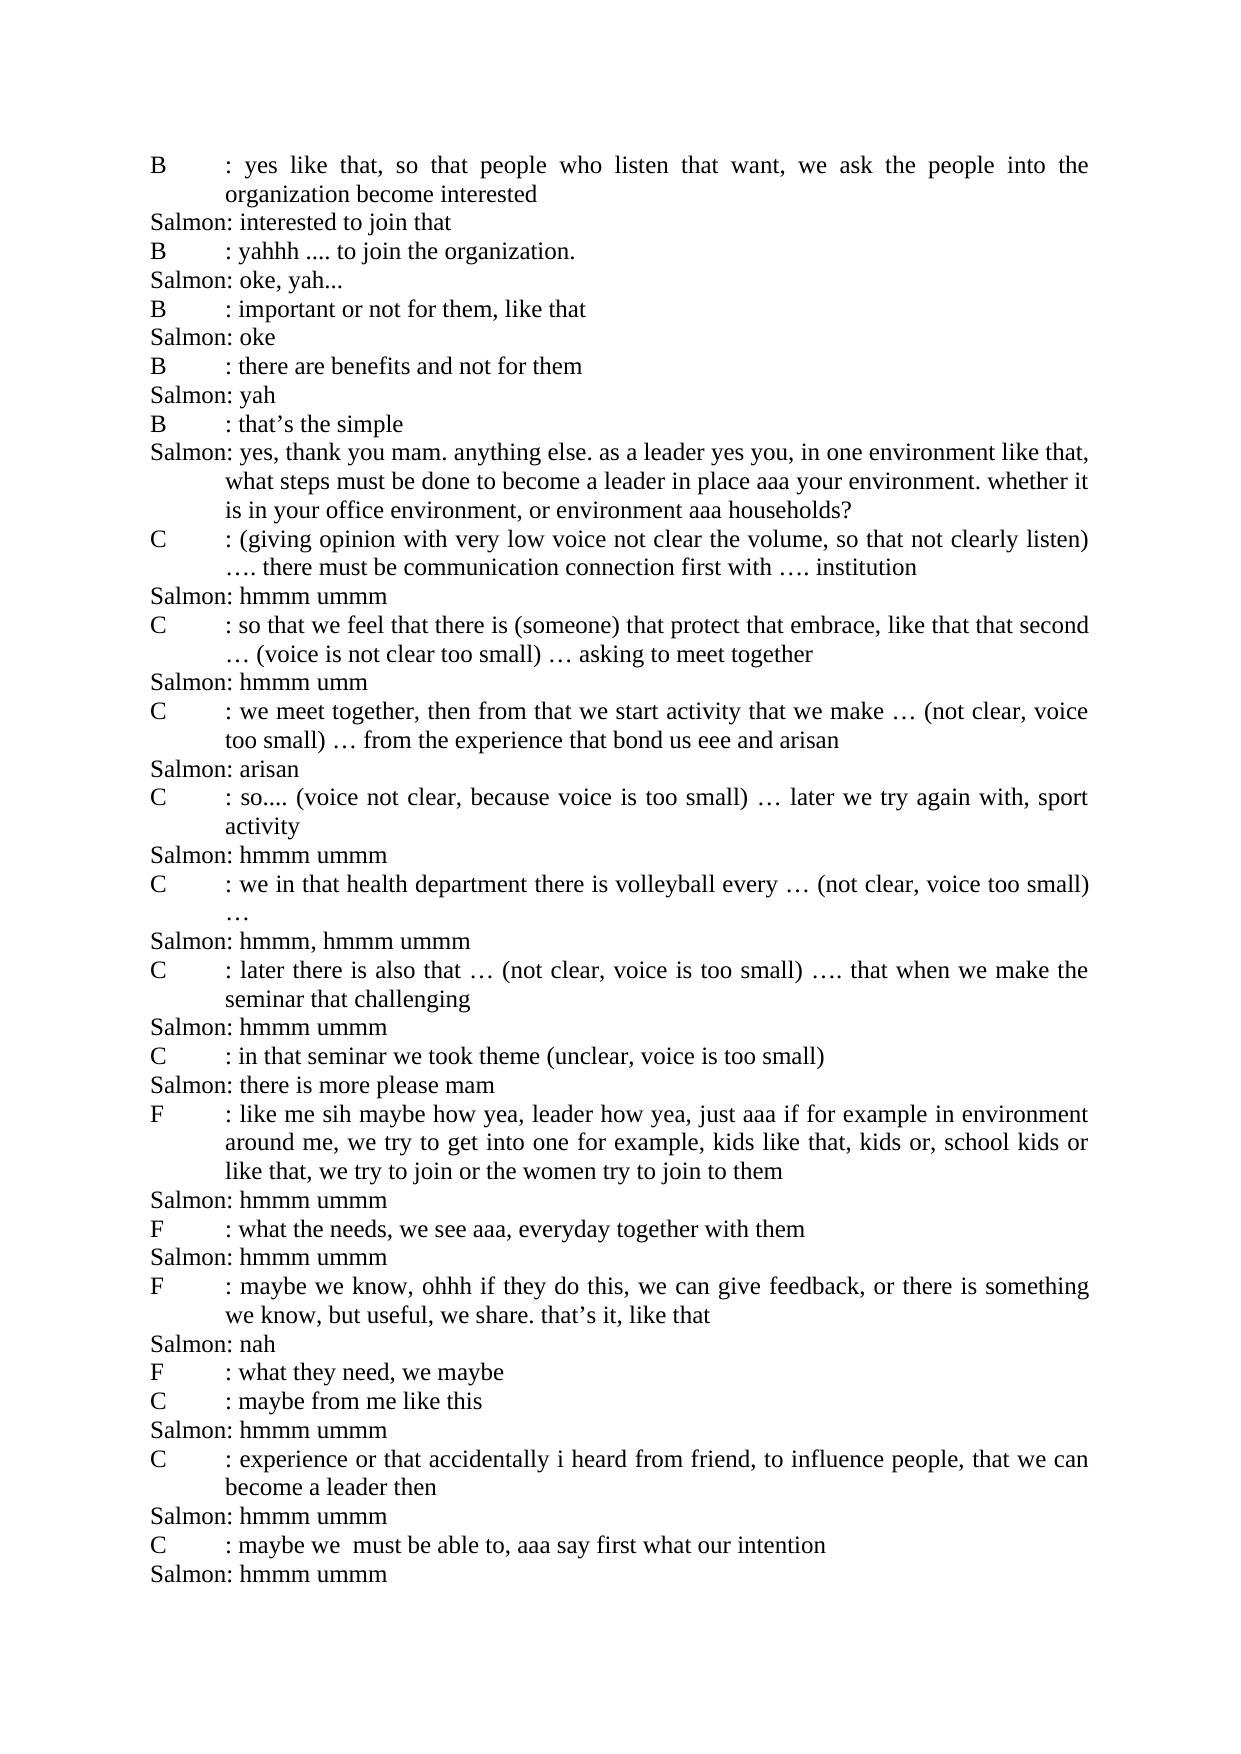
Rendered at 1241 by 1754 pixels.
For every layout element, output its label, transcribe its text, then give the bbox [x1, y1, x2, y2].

text C : maybe from me like this [150, 1386, 1090, 1415]
text Salmon: there is more please mam [150, 1070, 1090, 1099]
text C : later there is also that … (not clear, voice is too small) …. that when we make the seminar that challenging [150, 955, 1090, 1012]
text Salmon: hmmm ummm [150, 581, 1090, 610]
text F : what the needs, we see aaa, everyday together with them [150, 1214, 1090, 1242]
text Salmon: hmmm ummm [150, 1185, 1090, 1214]
text B : yes like that, so that people who listen that want, we ask the people into the organization become interested [150, 150, 1090, 207]
text Salmon: oke, yah... [150, 265, 1090, 294]
text C : maybe we must be able to, aaa say first what our intention [150, 1530, 1090, 1559]
text C : so that we feel that there is (someone) that protect that embrace, like that that second … (voice is not clear too small) … asking to meet together [150, 610, 1090, 667]
text C : in that seminar we took theme (unclear, voice is too small) [150, 1041, 1090, 1070]
text Salmon: hmmm ummm [150, 1415, 1090, 1444]
text Salmon: nah [150, 1329, 1090, 1357]
text B : that’s the simple [150, 409, 1090, 437]
text Salmon: arisan [150, 754, 1090, 782]
text Salmon: hmmm ummm [150, 1242, 1090, 1271]
text F : what they need, we maybe [150, 1357, 1090, 1386]
text Salmon: hmmm ummm [150, 1012, 1090, 1041]
text Salmon: oke [150, 322, 1090, 351]
text F : maybe we know, ohhh if they do this, we can give feedback, or there is something we know, but useful, we share. that’s it, like that [150, 1271, 1090, 1329]
text Salmon: hmmm ummm [150, 840, 1090, 869]
text Salmon: hmmm umm [150, 667, 1090, 696]
text B : important or not for them, like that [150, 294, 1090, 322]
text C : we in that health department there is volleyball every … (not clear, voice too small) … [150, 869, 1090, 926]
text Salmon: yes, thank you mam. anything else. as a leader yes you, in one environment like that, what steps must be done to become a leader in place aaa your environment. whether it is in your office environment, or environment aaa households? [150, 437, 1090, 524]
text Salmon: hmmm, hmmm ummm [150, 926, 1090, 955]
text Salmon: yah [150, 380, 1090, 409]
text C : experience or that accidentally i heard from friend, to influence people, that we can become a leader then [150, 1444, 1090, 1501]
text C : (giving opinion with very low voice not clear the volume, so that not clearly listen) …. there must be communication connection first with …. institution [150, 524, 1090, 581]
text Salmon: interested to join that [150, 207, 1090, 236]
text C : so.... (voice not clear, because voice is too small) … later we try again with, sport activity [150, 782, 1090, 840]
text B : yahhh .... to join the organization. [150, 236, 1090, 265]
text Salmon: hmmm ummm [150, 1559, 1090, 1587]
text B : there are benefits and not for them [150, 351, 1090, 380]
text F : like me sih maybe how yea, leader how yea, just aaa if for example in environment around me, we try to get into one for example, kids like that, kids or, school kids or like that, we try to join or the women try to join to them [150, 1099, 1090, 1185]
text Salmon: hmmm ummm [150, 1501, 1090, 1530]
text C : we meet together, then from that we start activity that we make … (not clear, voice too small) … from the experience that bond us eee and arisan [150, 696, 1090, 754]
